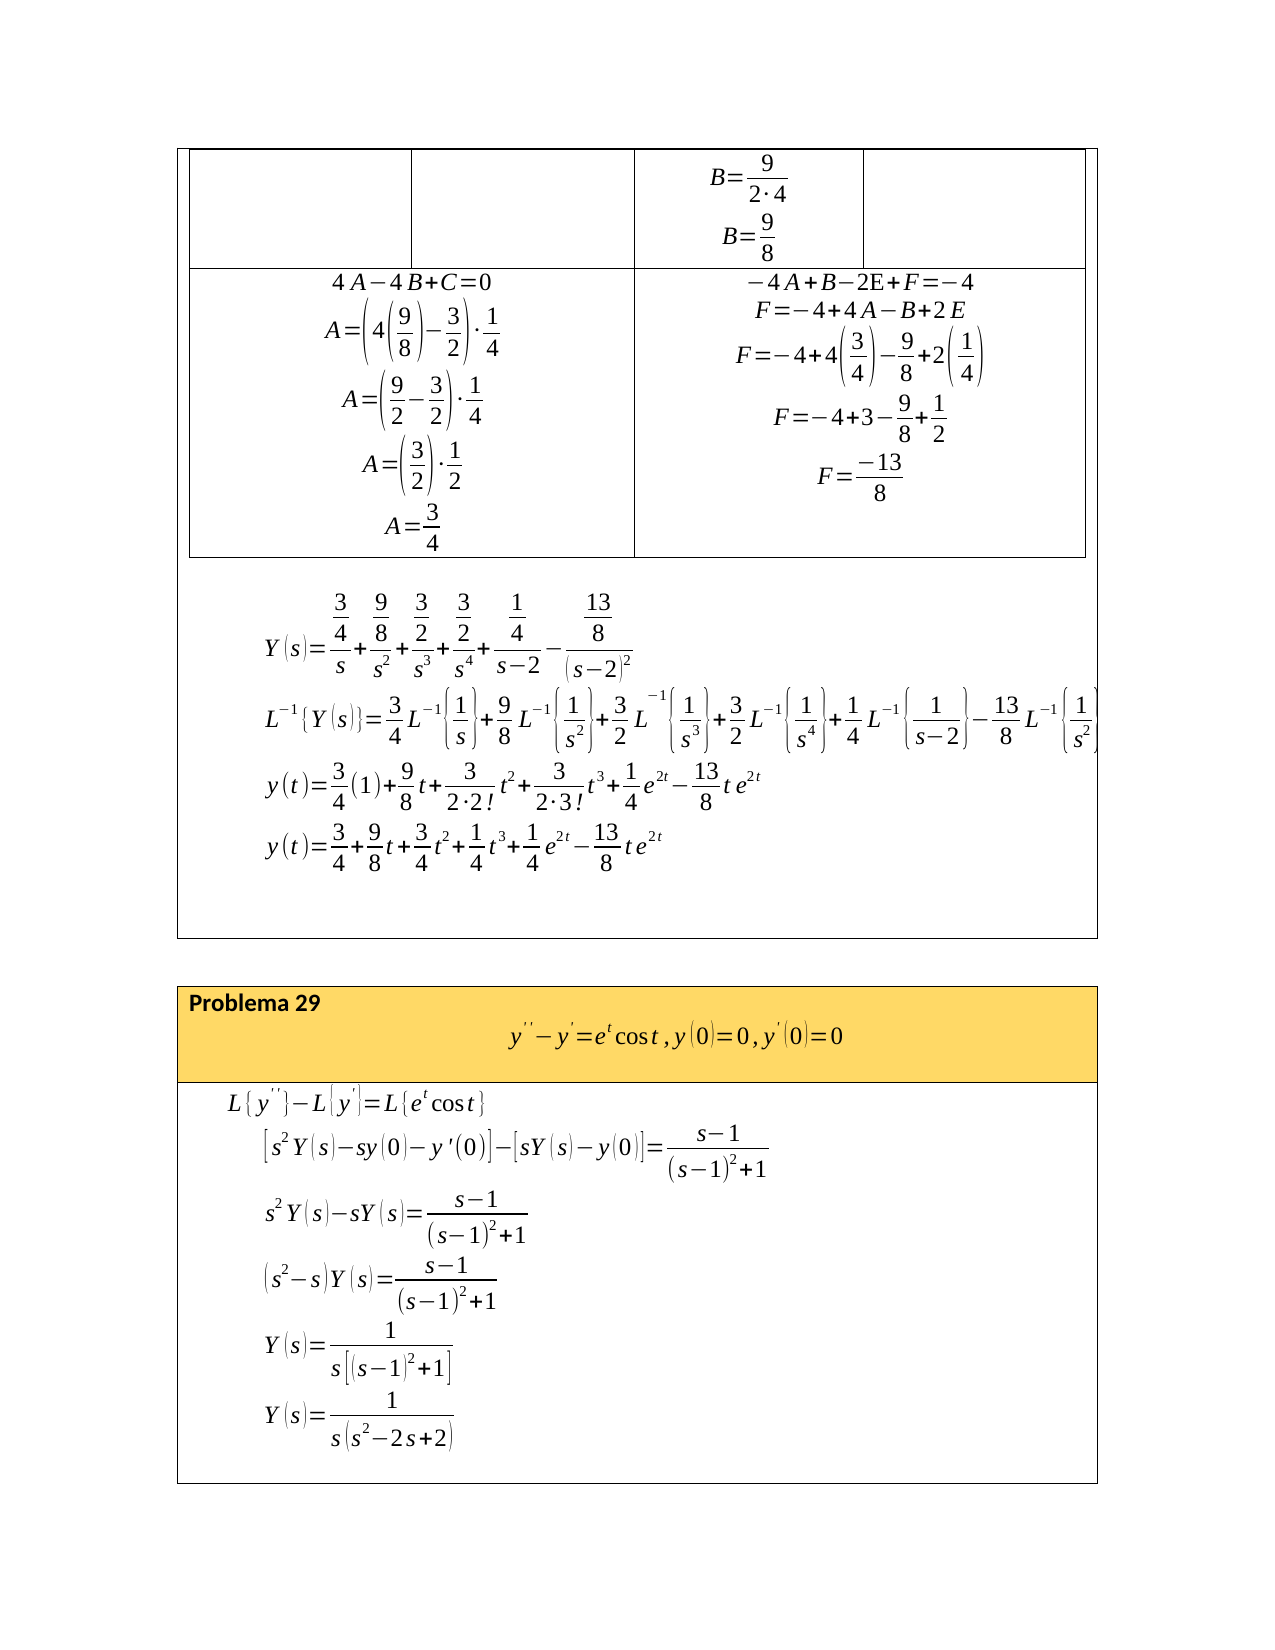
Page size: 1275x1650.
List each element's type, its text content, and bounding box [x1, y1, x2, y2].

table_cell [178, 149, 1097, 938]
table_header Problema 29 [178, 987, 1097, 1082]
table_cell [178, 1083, 1097, 1483]
